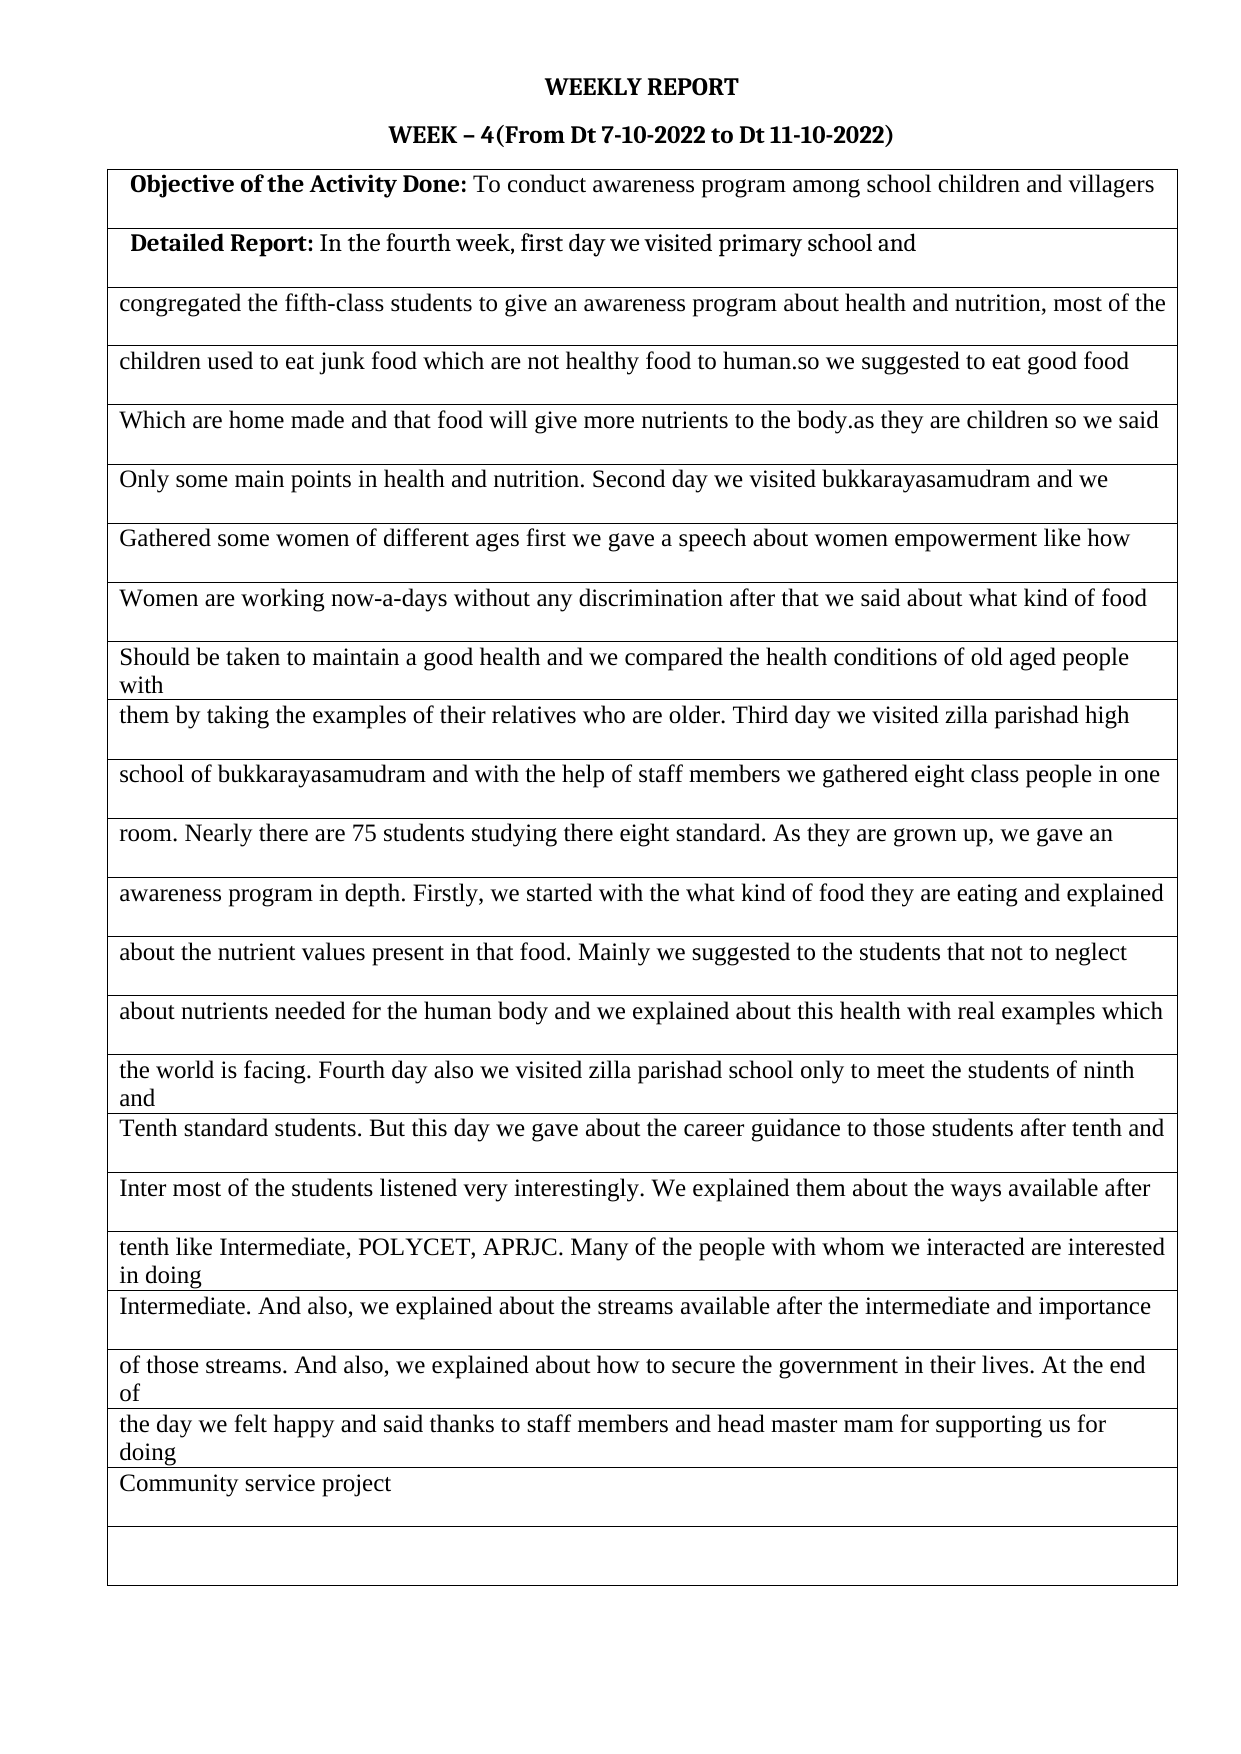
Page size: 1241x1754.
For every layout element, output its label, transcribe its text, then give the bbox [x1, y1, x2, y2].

table_cell awareness program in depth. Firstly, we started with the what kind of food they are eating and explained [108, 878, 1177, 936]
table_cell room. Nearly there are 75 students studying there eight standard. As they are grown up, we gave an [108, 819, 1177, 877]
table_cell the day we felt happy and said thanks to staff members and head master mam for supporting us for doing [108, 1409, 1177, 1467]
text WEEK – 4(From Dt 7-10-2022 to Dt 11-10-2022) [96, 121, 1188, 149]
table_cell Gathered some women of different ages first we gave a speech about women empowerment like how [108, 524, 1177, 582]
table_cell of those streams. And also, we explained about how to secure the government in their lives. At the end of [108, 1350, 1177, 1408]
table_cell tenth like Intermediate, POLYCET, APRJC. Many of the people with whom we interacted are interested in doing [108, 1232, 1177, 1290]
table_cell about nutrients needed for the human body and we explained about this health with real examples which [108, 996, 1177, 1054]
table_cell about the nutrient values present in that food. Mainly we suggested to the students that not to neglect [108, 937, 1177, 995]
table_cell Only some main points in health and nutrition. Second day we visited bukkarayasamudram and we [108, 465, 1177, 522]
table_cell them by taking the examples of their relatives who are older. Third day we visited zilla parishad high [108, 700, 1177, 758]
table_cell Community service project [108, 1468, 1177, 1526]
table_cell the world is facing. Fourth day also we visited zilla parishad school only to meet the students of ninth and [108, 1055, 1177, 1112]
table_cell Tenth standard students. But this day we gave about the career guidance to those students after tenth and [108, 1114, 1177, 1172]
table_cell Women are working now-a-days without any discrimination after that we said about what kind of food [108, 583, 1177, 641]
table_cell school of bukkarayasamudram and with the help of staff members we gathered eight class people in one [108, 760, 1177, 817]
table_cell Detailed Report: In the fourth week, first day we visited primary school and [108, 229, 1177, 287]
table_cell children used to eat junk food which are not healthy food to human.so we suggested to eat good food [108, 346, 1177, 404]
table_cell [108, 1527, 1177, 1585]
text WEEKLY REPORT [455, 73, 828, 102]
table_cell Which are home made and that food will give more nutrients to the body.as they are children so we said [108, 405, 1177, 463]
table_cell Inter most of the students listened very interestingly. We explained them about the ways available after [108, 1173, 1177, 1231]
table_header Objective of the Activity Done: To conduct awareness program among school children and villagers [108, 170, 1177, 227]
table_cell Should be taken to maintain a good health and we compared the health conditions of old aged people with [108, 642, 1177, 699]
table_cell Intermediate. And also, we explained about the streams available after the intermediate and importance [108, 1291, 1177, 1349]
table_cell congregated the fifth-class students to give an awareness program about health and nutrition, most of the [108, 288, 1177, 345]
